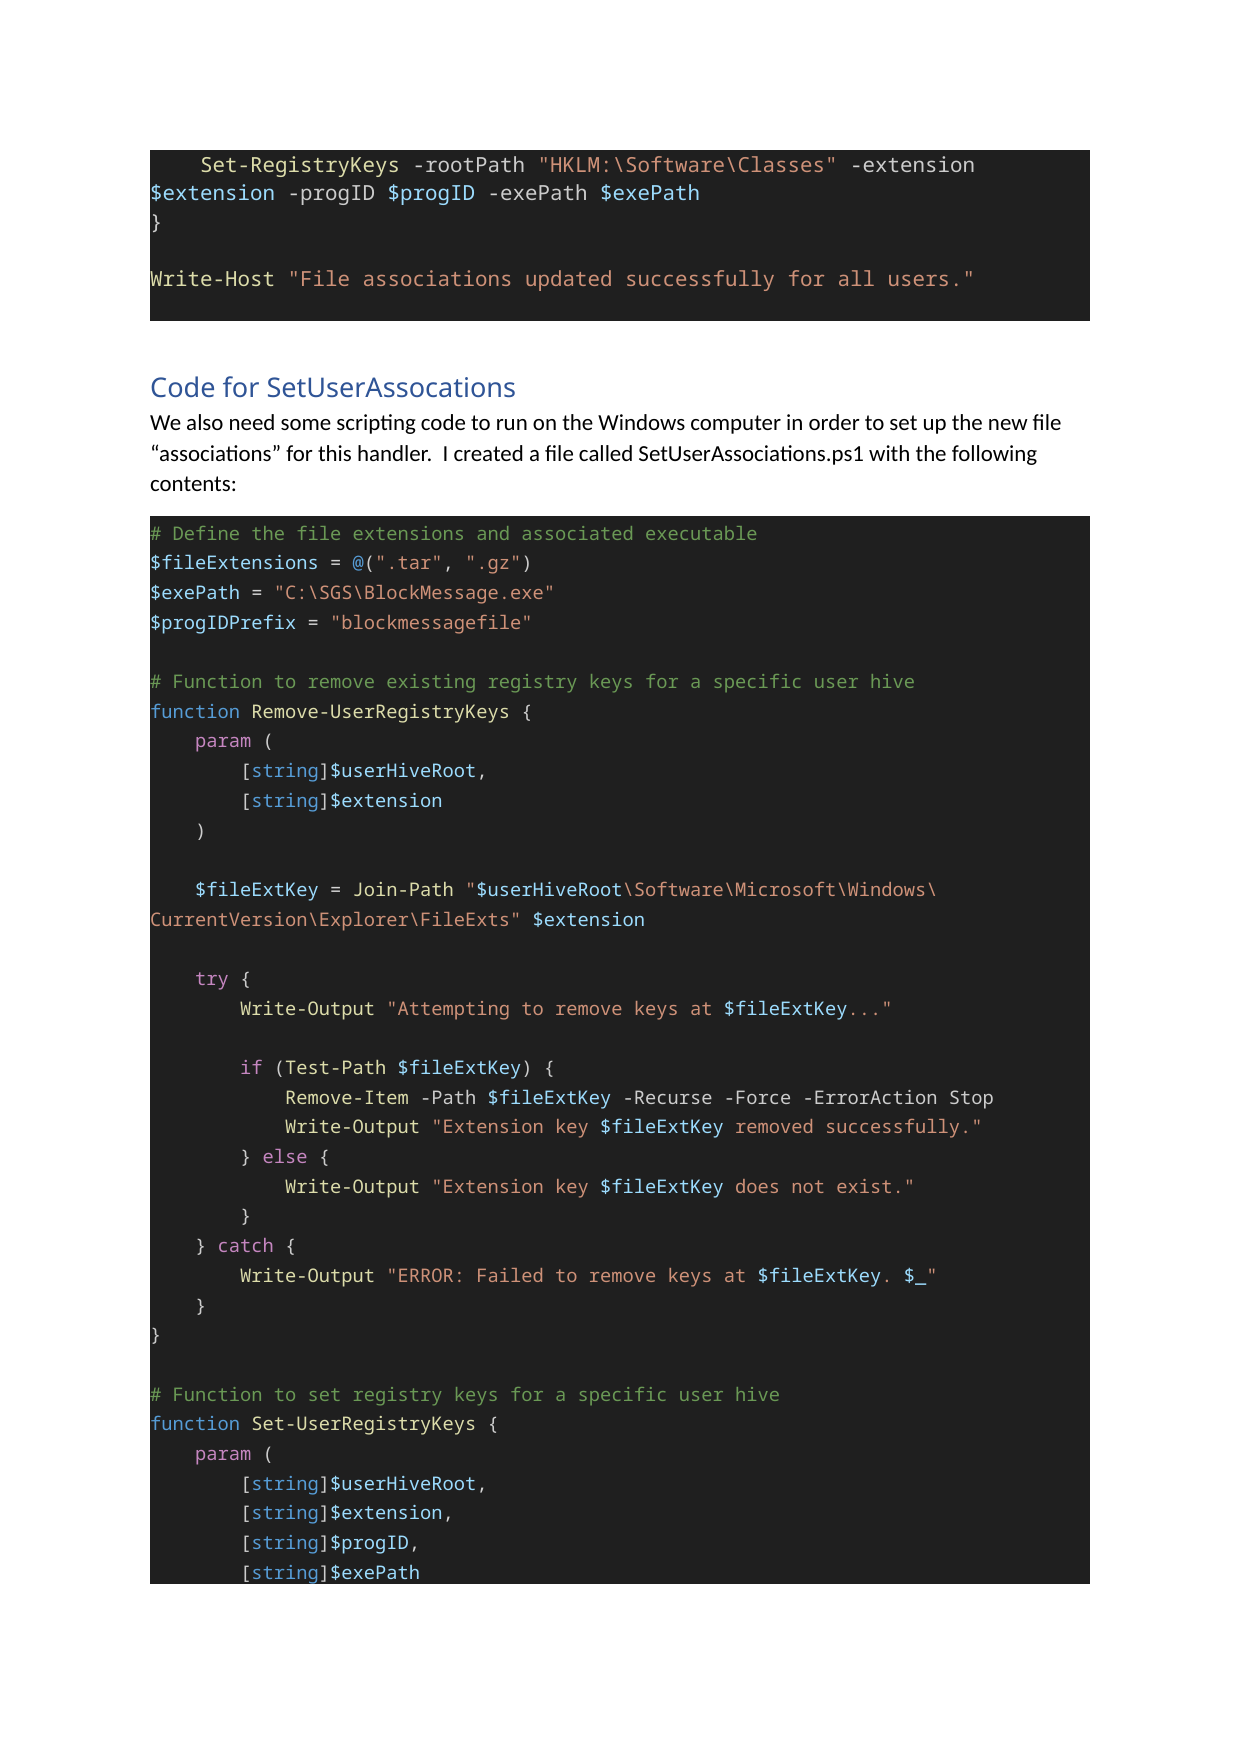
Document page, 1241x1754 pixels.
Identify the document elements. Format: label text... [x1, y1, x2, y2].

text $exePath = "C:\SGS\BlockMessage.exe" [150, 575, 1090, 605]
text param ( [150, 724, 1090, 753]
text function Remove-UserRegistryKeys { [150, 694, 1090, 724]
text $progIDPrefix = "blockmessagefile" [150, 605, 1090, 634]
text } else { [150, 1139, 1090, 1169]
text [string]$progID, [150, 1525, 1090, 1555]
text # Define the file extensions and associated executable [150, 516, 1090, 546]
text } [150, 207, 1090, 235]
subtitle Code for SetUserAssocations [150, 369, 1090, 406]
text param ( [150, 1436, 1090, 1466]
text [string]$userHiveRoot, [150, 1466, 1090, 1496]
text [string]$extension [150, 783, 1090, 813]
text $fileExtKey = Join-Path "$userHiveRoot\Software\Microsoft\Windows\CurrentVersion\Explorer\FileExts" $extension [150, 872, 1090, 931]
text # Function to set registry keys for a specific user hive [150, 1377, 1090, 1406]
text } [150, 1317, 1090, 1347]
text # Function to remove existing registry keys for a specific user hive [150, 664, 1090, 694]
text Remove-Item -Path $fileExtKey -Recurse -Force -ErrorAction Stop [150, 1080, 1090, 1109]
text Write-Host "File associations updated successfully for all users." [150, 264, 1090, 292]
text We also need some scripting code to run on the Windows computer in order to set up the new file “associations” for this handler. I created a file called SetUserAssociations.ps1 with the following contents: [150, 408, 1090, 497]
text $fileExtensions = @(".tar", ".gz") [150, 546, 1090, 575]
text Set-RegistryKeys -rootPath "HKLM:\Software\Classes" -extension $extension -progID $progID -exePath $exePath [150, 150, 1090, 207]
text } catch { [150, 1228, 1090, 1258]
text } [150, 1199, 1090, 1228]
text Write-Output "ERROR: Failed to remove keys at $fileExtKey. $_" [150, 1258, 1090, 1288]
text [string]$exePath [150, 1555, 1090, 1584]
text Write-Output "Extension key $fileExtKey does not exist." [150, 1169, 1090, 1199]
text [string]$extension, [150, 1496, 1090, 1525]
text if (Test-Path $fileExtKey) { [150, 1050, 1090, 1080]
text ) [150, 813, 1090, 842]
text function Set-UserRegistryKeys { [150, 1406, 1090, 1436]
text Write-Output "Extension key $fileExtKey removed successfully." [150, 1109, 1090, 1139]
text [string]$userHiveRoot, [150, 753, 1090, 783]
text try { [150, 961, 1090, 991]
text } [150, 1288, 1090, 1317]
text Write-Output "Attempting to remove keys at $fileExtKey..." [150, 991, 1090, 1021]
